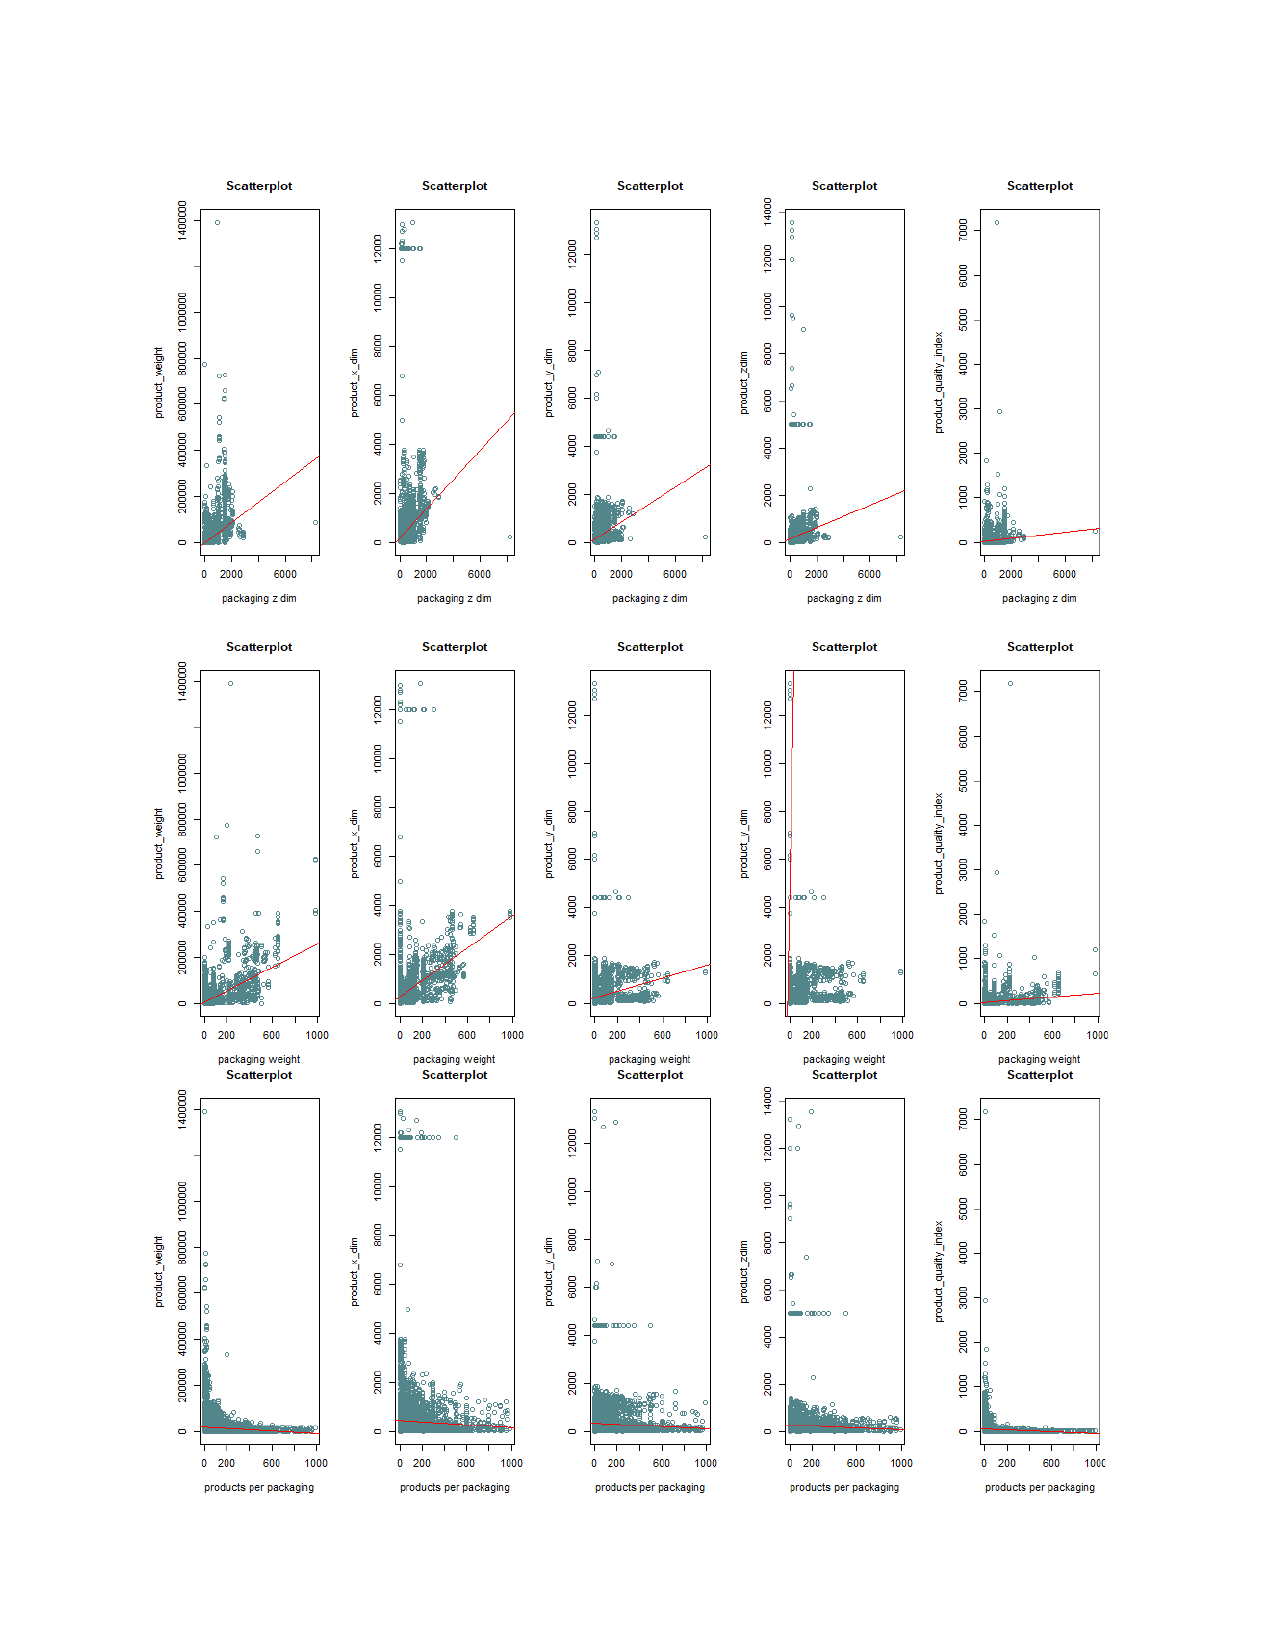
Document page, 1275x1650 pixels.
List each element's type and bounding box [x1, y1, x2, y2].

picture [150, 1069, 1105, 1494]
picture [150, 180, 1104, 604]
picture [150, 636, 1108, 1068]
